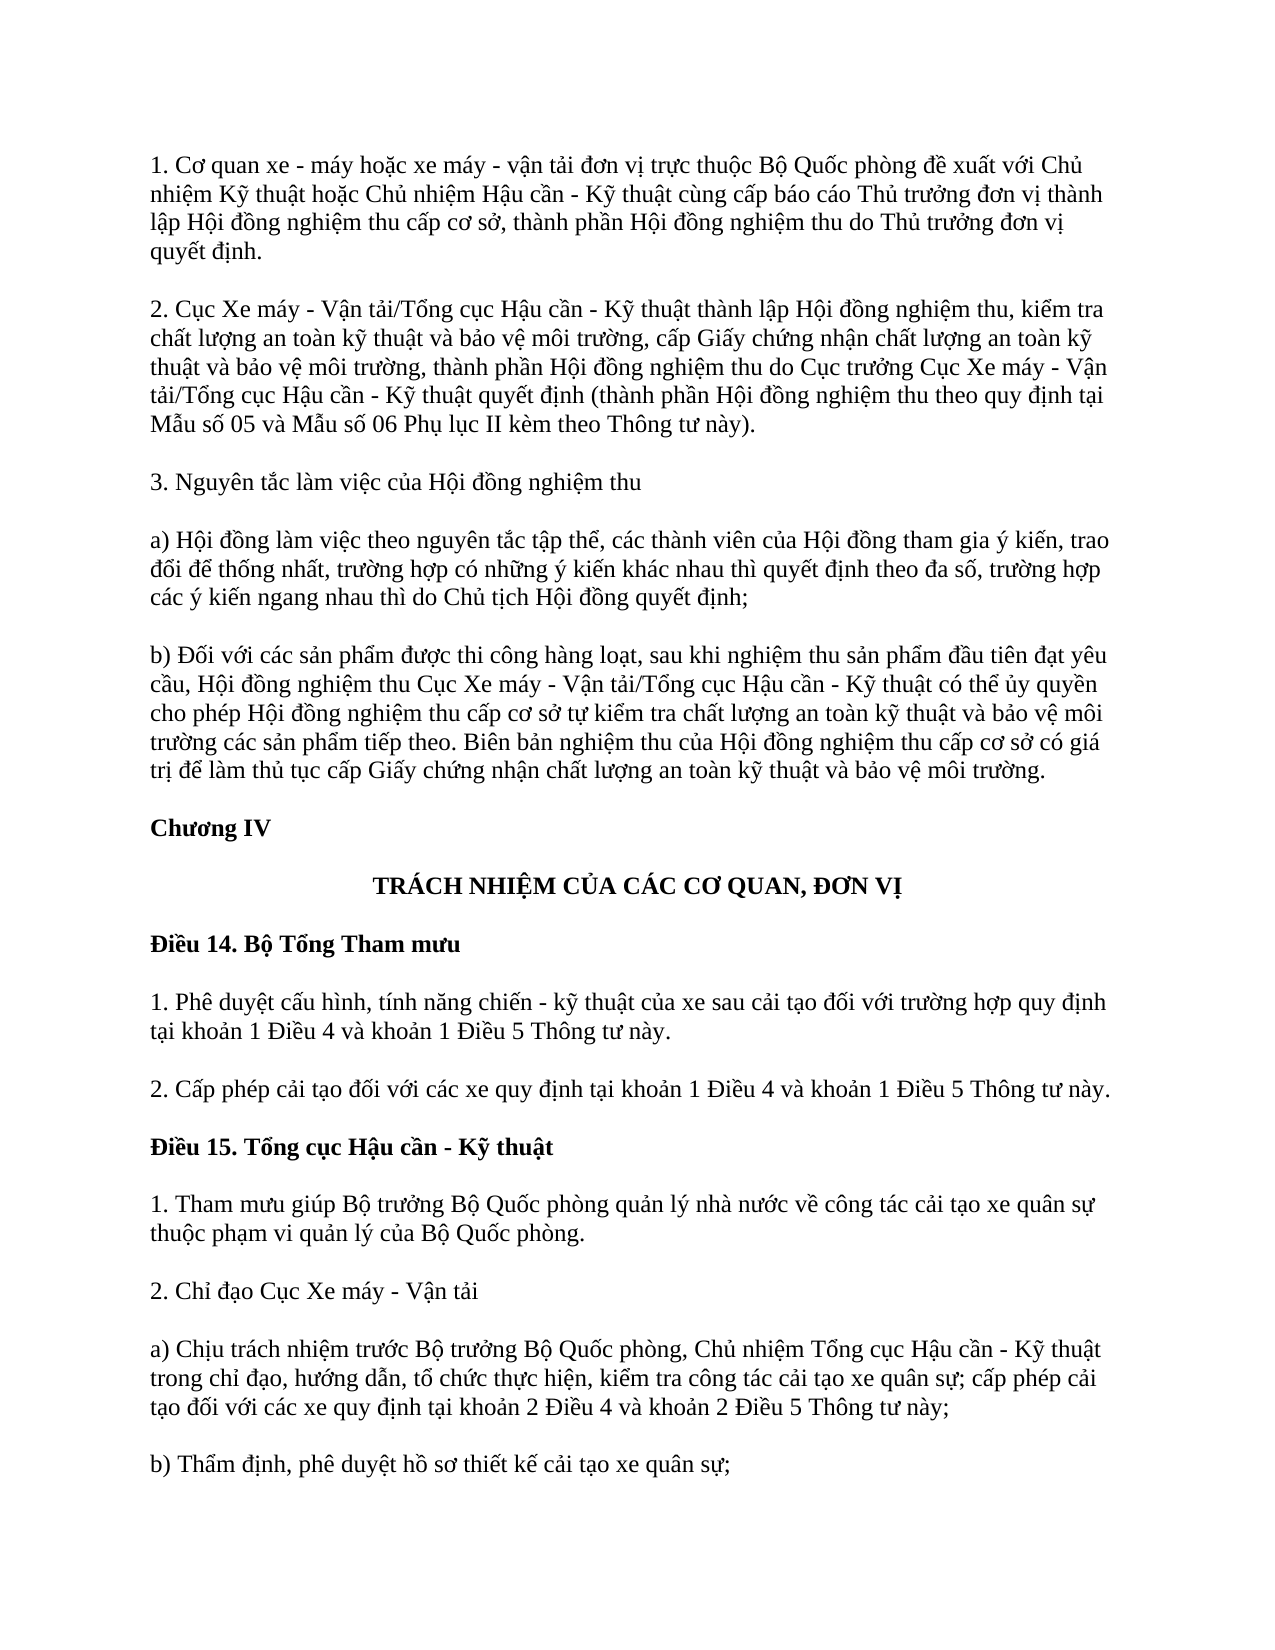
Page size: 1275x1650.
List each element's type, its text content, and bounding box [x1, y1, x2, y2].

text 2. Cục Xe máy - Vận tải/Tổng cục Hậu cần - Kỹ thuật thành lập Hội đồng nghiệm thu, kiểm tra chất lượng an toàn kỹ thuật và bảo vệ môi trường, cấp Giấy chứng nhận chất lượng an toàn kỹ thuật và bảo vệ môi trường, thành phần Hội đồng nghiệm thu do Cục trưởng Cục Xe máy - Vận tải/Tổng cục Hậu cần - Kỹ thuật quyết định (thành phần Hội đồng nghiệm thu theo quy định tại Mẫu số 05 và Mẫu số 06 Phụ lục II kèm theo Thông tư này). [150, 294, 1125, 438]
text a) Chịu trách nhiệm trước Bộ trưởng Bộ Quốc phòng, Chủ nhiệm Tổng cục Hậu cần - Kỹ thuật trong chỉ đạo, hướng dẫn, tổ chức thực hiện, kiểm tra công tác cải tạo xe quân sự; cấp phép cải tạo đối với các xe quy định tại khoản 2 Điều 4 và khoản 2 Điều 5 Thông tư này; [150, 1334, 1125, 1420]
text Chương IV [150, 813, 1125, 842]
text 2. Chỉ đạo Cục Xe máy - Vận tải [150, 1276, 1125, 1305]
text a) Hội đồng làm việc theo nguyên tắc tập thể, các thành viên của Hội đồng tham gia ý kiến, trao đổi để thống nhất, trường hợp có những ý kiến khác nhau thì quyết định theo đa số, trường hợp các ý kiến ngang nhau thì do Chủ tịch Hội đồng quyết định; [150, 525, 1125, 611]
text TRÁCH NHIỆM CỦA CÁC CƠ QUAN, ĐƠN VỊ [150, 871, 1125, 900]
text 2. Cấp phép cải tạo đối với các xe quy định tại khoản 1 Điều 4 và khoản 1 Điều 5 Thông tư này. [150, 1074, 1125, 1102]
text 1. Tham mưu giúp Bộ trưởng Bộ Quốc phòng quản lý nhà nước về công tác cải tạo xe quân sự thuộc phạm vi quản lý của Bộ Quốc phòng. [150, 1189, 1125, 1247]
text b) Thẩm định, phê duyệt hồ sơ thiết kế cải tạo xe quân sự; [150, 1449, 1125, 1478]
text Điều 15. Tổng cục Hậu cần - Kỹ thuật [150, 1132, 1125, 1160]
text 1. Phê duyệt cấu hình, tính năng chiến - kỹ thuật của xe sau cải tạo đối với trường hợp quy định tại khoản 1 Điều 4 và khoản 1 Điều 5 Thông tư này. [150, 987, 1125, 1044]
text b) Đối với các sản phẩm được thi công hàng loạt, sau khi nghiệm thu sản phẩm đầu tiên đạt yêu cầu, Hội đồng nghiệm thu Cục Xe máy - Vận tải/Tổng cục Hậu cần - Kỹ thuật có thể ủy quyền cho phép Hội đồng nghiệm thu cấp cơ sở tự kiểm tra chất lượng an toàn kỹ thuật và bảo vệ môi trường các sản phẩm tiếp theo. Biên bản nghiệm thu của Hội đồng nghiệm thu cấp cơ sở có giá trị để làm thủ tục cấp Giấy chứng nhận chất lượng an toàn kỹ thuật và bảo vệ môi trường. [150, 640, 1125, 784]
text 1. Cơ quan xe - máy hoặc xe máy - vận tải đơn vị trực thuộc Bộ Quốc phòng đề xuất với Chủ nhiệm Kỹ thuật hoặc Chủ nhiệm Hậu cần - Kỹ thuật cùng cấp báo cáo Thủ trưởng đơn vị thành lập Hội đồng nghiệm thu cấp cơ sở, thành phần Hội đồng nghiệm thu do Thủ trưởng đơn vị quyết định. [150, 150, 1125, 265]
text Điều 14. Bộ Tổng Tham mưu [150, 929, 1125, 958]
text 3. Nguyên tắc làm việc của Hội đồng nghiệm thu [150, 467, 1125, 496]
